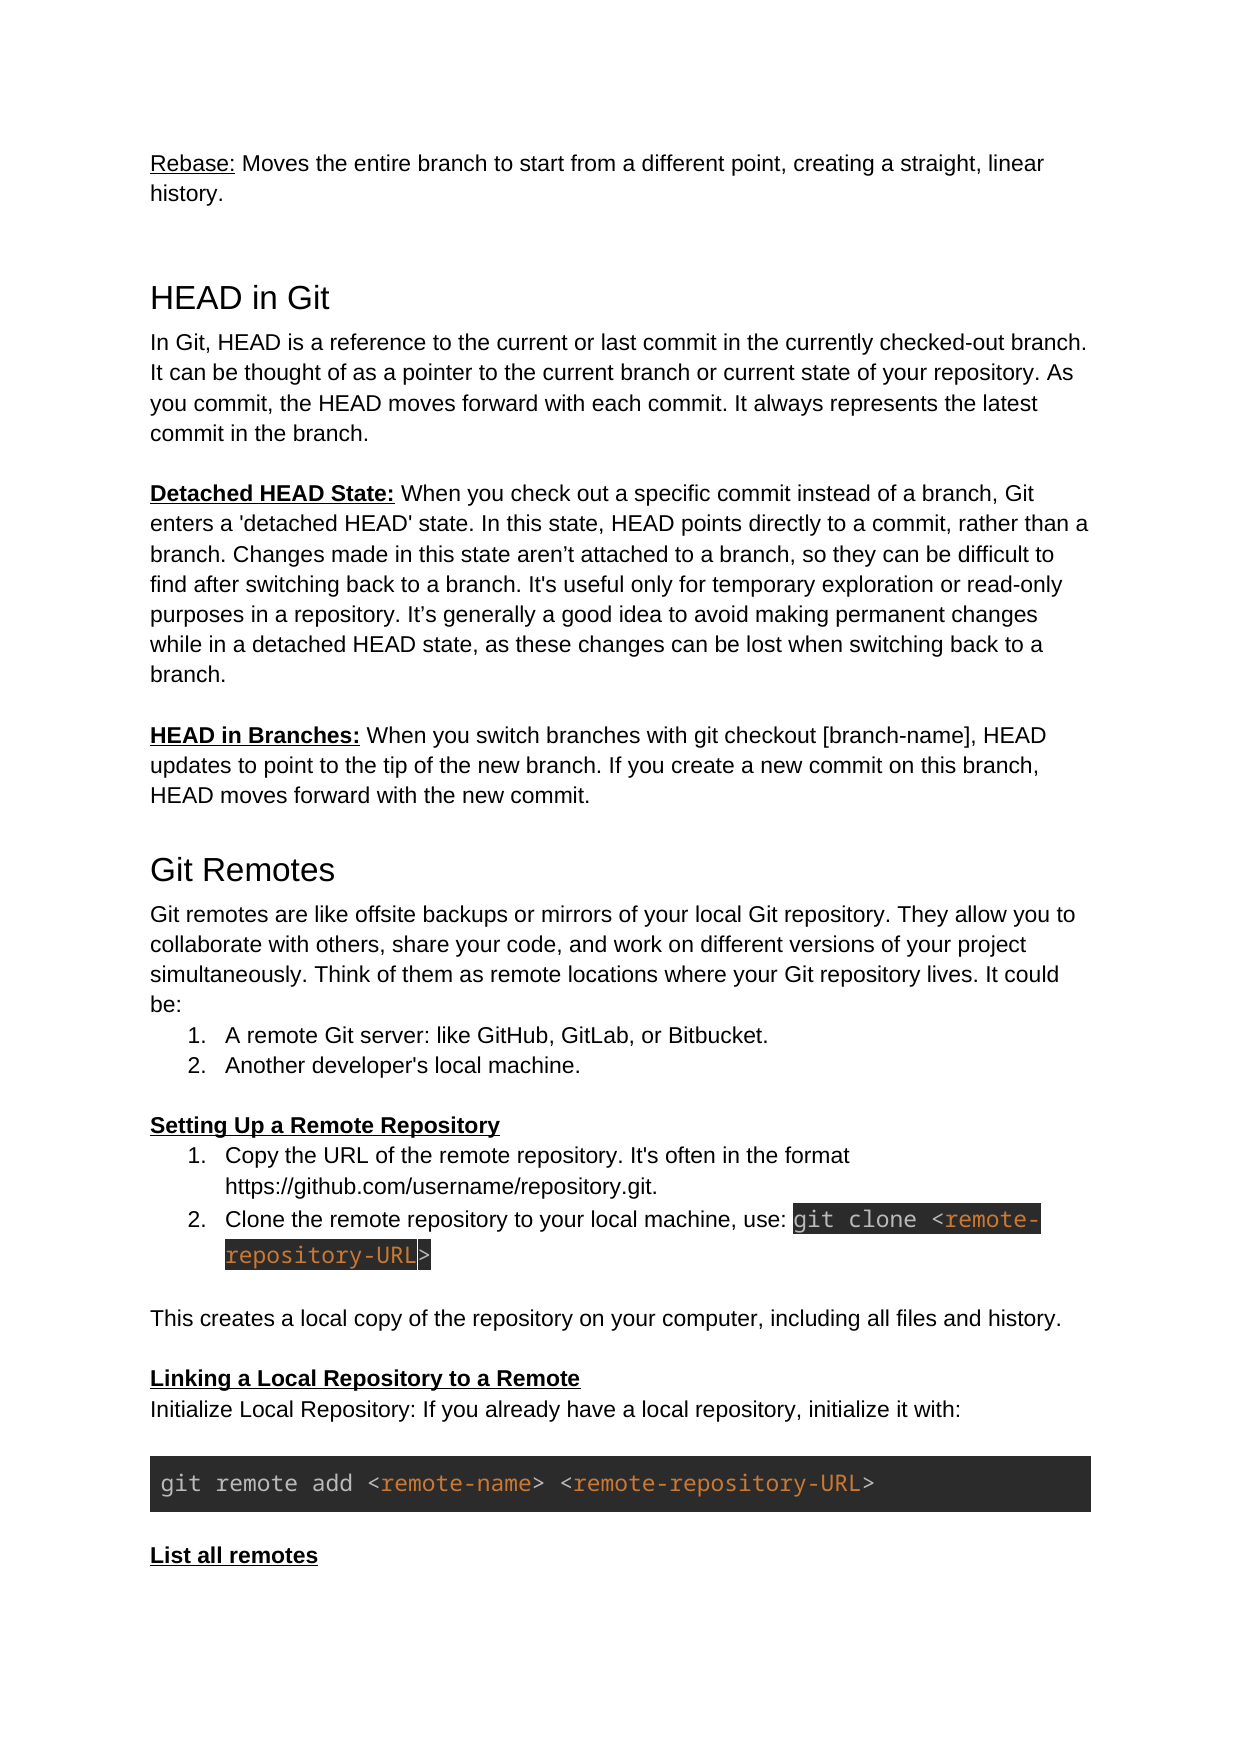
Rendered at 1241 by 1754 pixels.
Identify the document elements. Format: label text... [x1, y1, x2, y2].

text Initialize Local Repository: If you already have a local repository, initialize it with: [150, 1396, 1090, 1422]
list A remote Git server: like GitHub, GitLab, or Bitbucket. [187, 1022, 1090, 1048]
text List all remotes [150, 1542, 1090, 1568]
text In Git, HEAD is a reference to the current or last commit in the currently checked-out branch. It can be thought of as a pointer to the current branch or current state of your repository. As you commit, the HEAD moves forward with each commit. It always represents the latest commit in the branch. [150, 329, 1090, 446]
text Git remotes are like offsite backups or mirrors of your local Git repository. They allow you to collaborate with others, share your code, and work on different versions of your project simultaneously. Think of them as remote locations where your Git repository lives. It could be: [150, 901, 1090, 1018]
text Detached HEAD State: When you check out a specific commit instead of a branch, Git enters a 'detached HEAD' state. In this state, HEAD points directly to a commit, rather than a branch. Changes made in this state aren’t attached to a branch, so they can be difficult to find after switching back to a branch. It's useful only for temporary exploration or read-only purposes in a repository. It’s generally a good idea to avoid making permanent changes while in a detached HEAD state, as these changes can be lost when switching back to a branch. [150, 480, 1090, 688]
text Linking a Local Repository to a Remote [150, 1365, 1090, 1392]
subtitle Git Remotes [150, 850, 1090, 888]
list Copy the URL of the remote repository. It's often in the format https://github.com/username/repository.git. [187, 1142, 1090, 1199]
table_header git remote add <remote-name> <remote-repository-URL> [150, 1456, 1091, 1512]
text HEAD in Branches: When you switch branches with git checkout [branch-name], HEAD updates to point to the tip of the new branch. If you create a new commit on this branch, HEAD moves forward with the new commit. [150, 722, 1090, 808]
list Clone the remote repository to your local machine, use: git clone <remote-repository-URL> [187, 1203, 1090, 1270]
text Rebase: Moves the entire branch to start from a different point, creating a straight, linear history. [150, 150, 1090, 207]
subtitle HEAD in Git [150, 278, 1090, 317]
list Another developer's local machine. [187, 1052, 1090, 1078]
text This creates a local copy of the repository on your computer, including all files and history. [150, 1305, 1090, 1331]
text Setting Up a Remote Repository [150, 1112, 1090, 1139]
